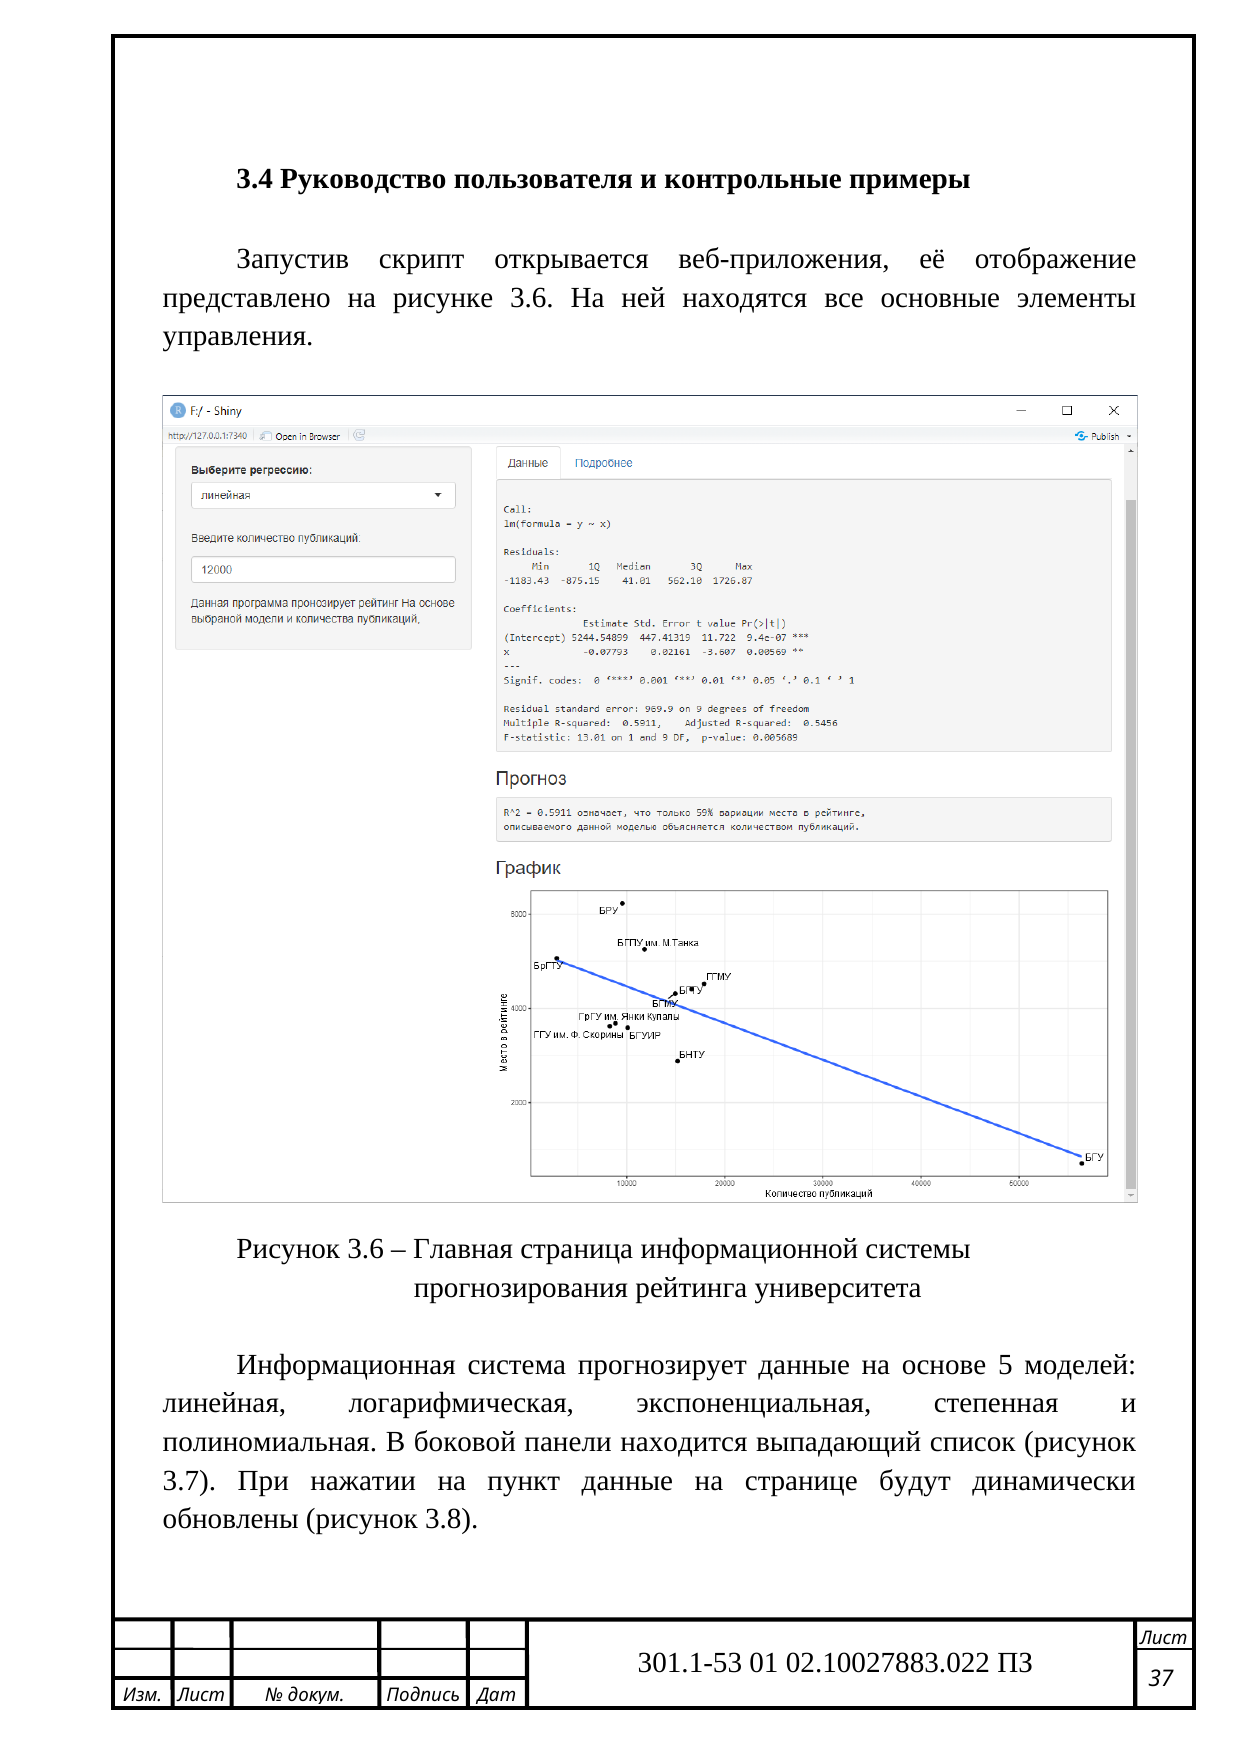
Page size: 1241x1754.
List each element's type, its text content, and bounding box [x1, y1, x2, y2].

text Информационная система прогнозирует данные на основе 5 моделей: линейная, логарифмическая, экспоненциальная, степенная и полиномиальная. В боковой панели находится выпадающий список (рисунок 3.7). При нажатии на пункт данные на странице будут динамически обновлены (рисунок 3.8). [162, 1347, 1137, 1535]
picture [162, 395, 1138, 1203]
text 3.4 Руководство пользователя и контрольные примеры [162, 162, 1137, 195]
text Рисунок 3.6 – Главная страница информационной системы прогнозирования рейтинга университета [236, 1231, 1137, 1303]
text Запустив скрипт открывается веб-приложения, её отображение представлено на рисунке 3.6. На ней находятся все основные элементы управления. [162, 241, 1137, 352]
